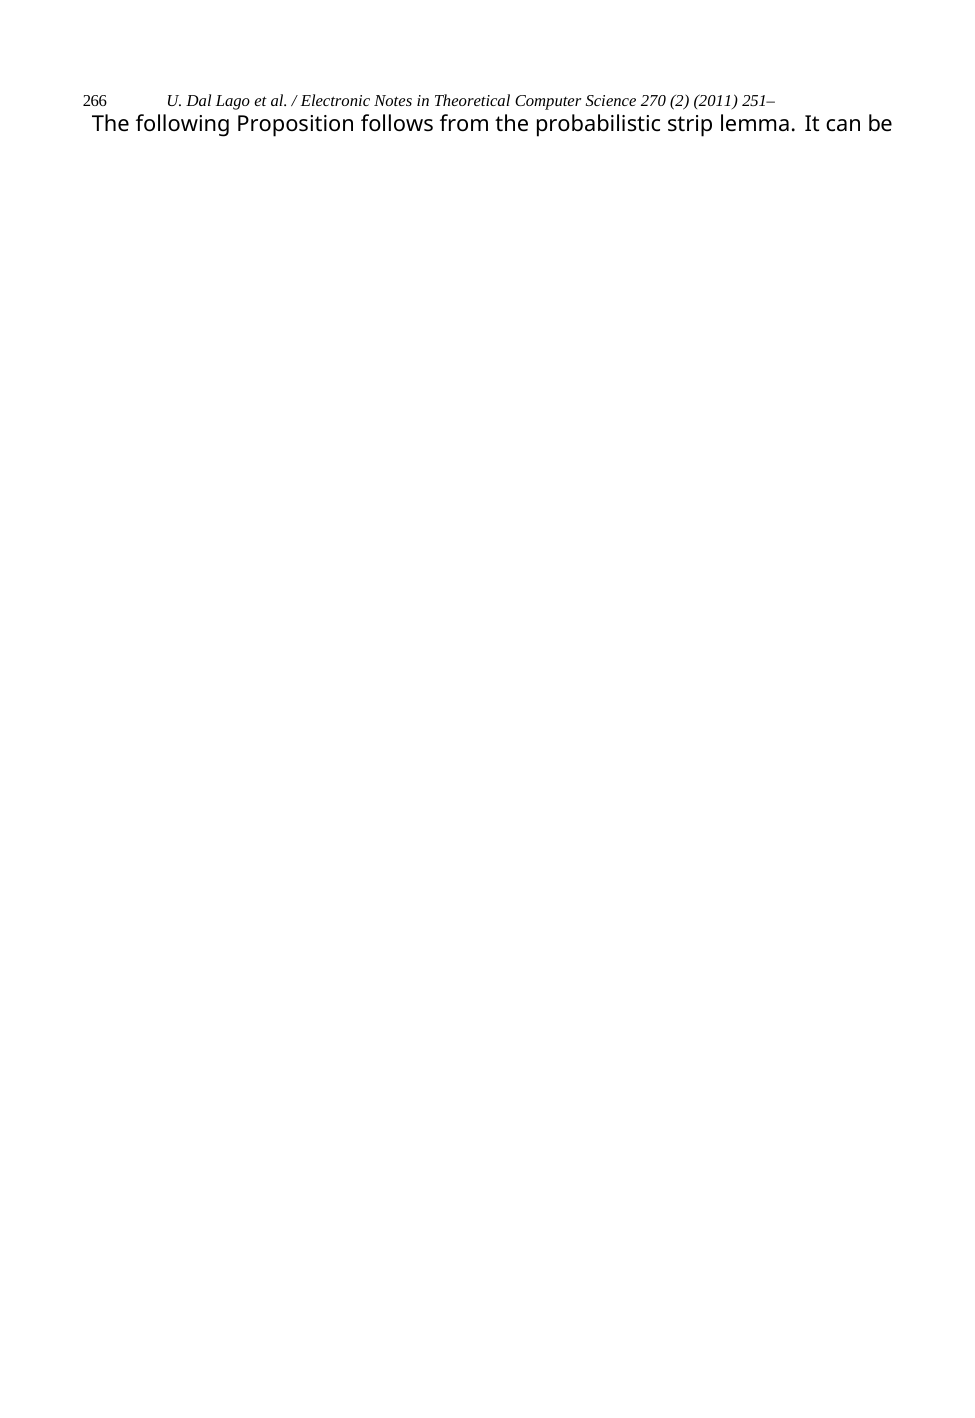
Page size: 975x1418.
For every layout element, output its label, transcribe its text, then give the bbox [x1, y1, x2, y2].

text The following Proposition follows from the probabilistic strip lemma. It can be [71, 108, 893, 138]
